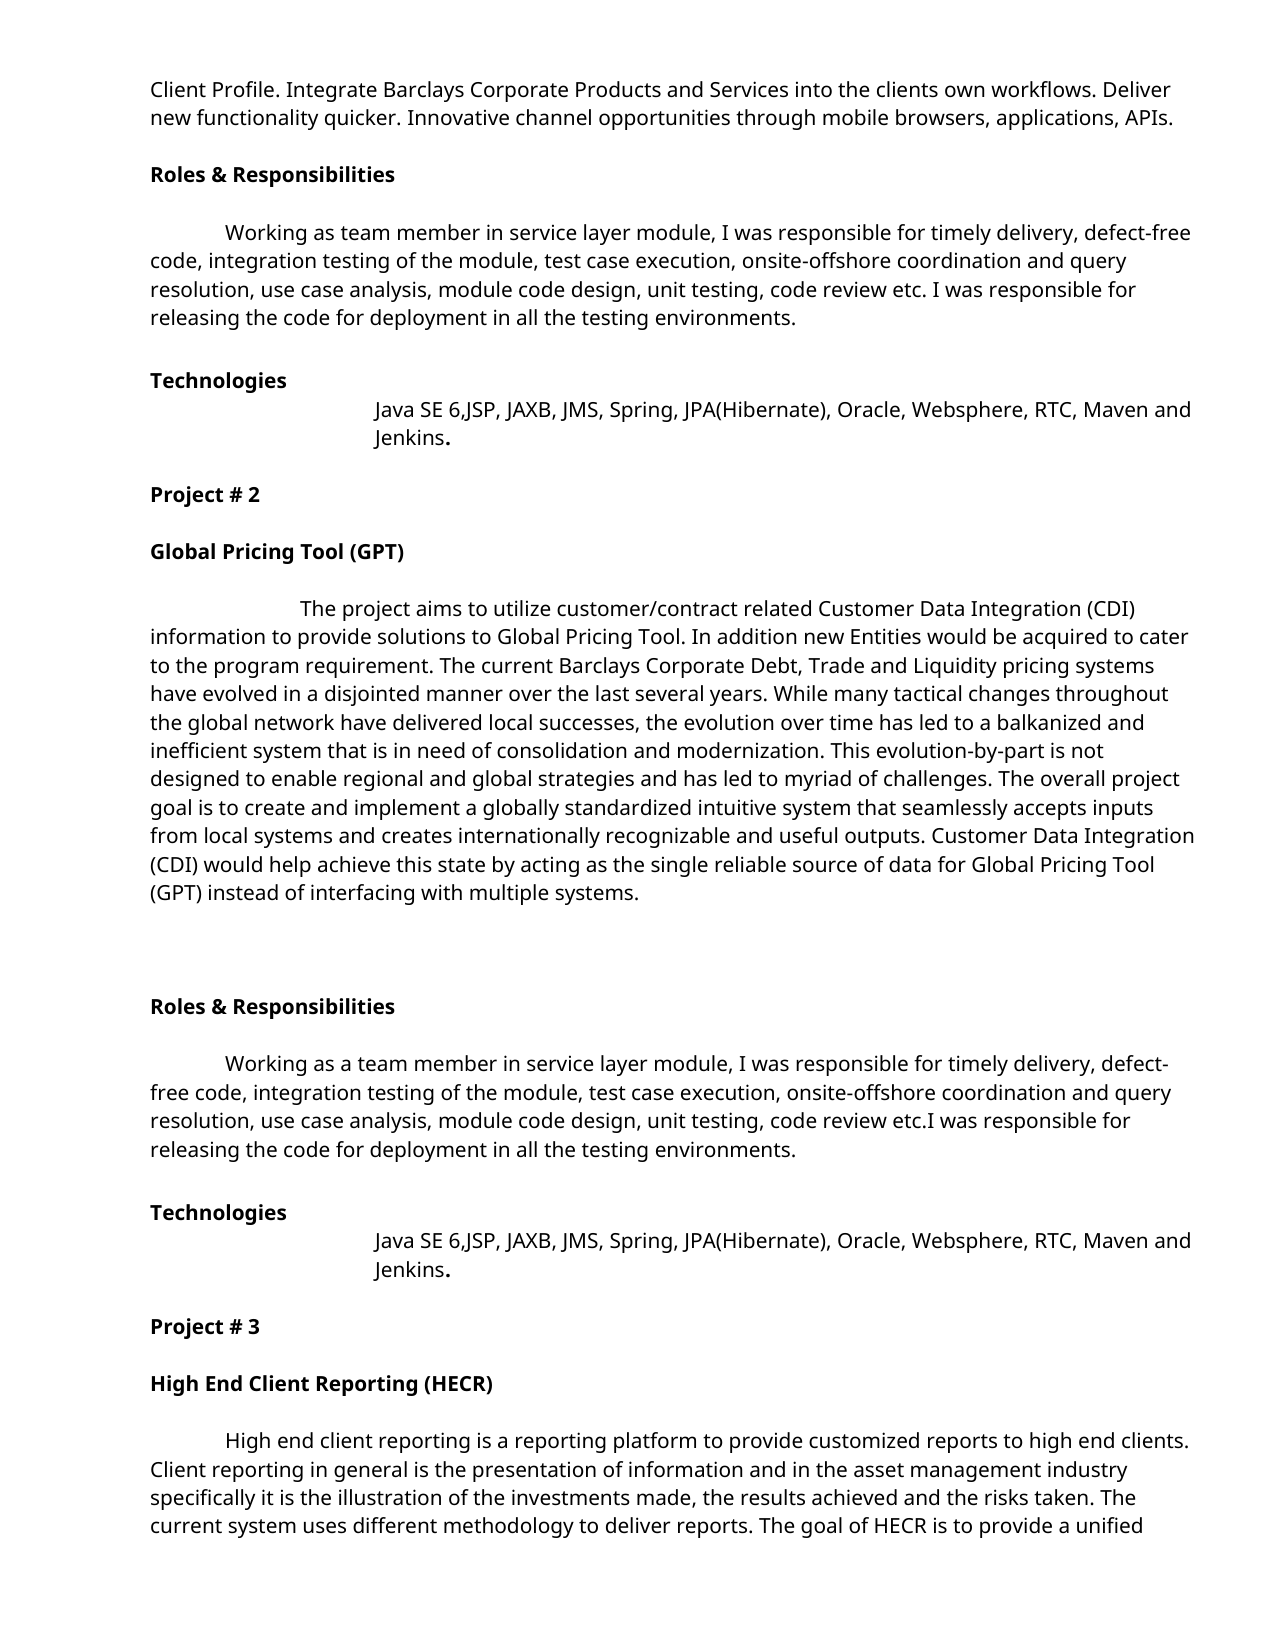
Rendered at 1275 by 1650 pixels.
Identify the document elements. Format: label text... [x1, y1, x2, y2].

text Working as a team member in service layer module, I was responsible for timely delivery, defect-free code, integration testing of the module, test case execution, onsite-offshore coordination and query resolution, use case analysis, module code design, unit testing, code review etc.I was responsible for releasing the code for deployment in all the testing environments. [150, 1049, 1200, 1163]
text The project aims to utilize customer/contract related Customer Data Integration (CDI) information to provide solutions to Global Pricing Tool. In addition new Entities would be acquired to cater to the program requirement. The current Barclays Corporate Debt, Trade and Liquidity pricing systems have evolved in a disjointed manner over the last several years. While many tactical changes throughout the global network have delivered local successes, the evolution over time has led to a balkanized and inefficient system that is in need of consolidation and modernization. This evolution-by-part is not designed to enable regional and global strategies and has led to myriad of challenges. The overall project goal is to create and implement a globally standardized intuitive system that seamlessly accepts inputs from local systems and creates internationally recognizable and useful outputs. Customer Data Integration (CDI) would help achieve this state by acting as the single reliable source of data for Global Pricing Tool (GPT) instead of interfacing with multiple systems. [150, 594, 1200, 907]
text High End Client Reporting (HECR) [150, 1369, 1200, 1397]
text Technologies [150, 366, 1200, 395]
text Project # 3 [150, 1312, 1200, 1340]
text Roles & Responsibilities [150, 160, 1200, 189]
text Technologies [150, 1198, 1200, 1226]
text Roles & Responsibilities [150, 992, 1200, 1020]
text Project # 2 [150, 480, 1200, 508]
text Java SE 6,JSP, JAXB, JMS, Spring, JPA(Hibernate), Oracle, Websphere, RTC, Maven and Jenkins. [375, 395, 1200, 452]
text Java SE 6,JSP, JAXB, JMS, Spring, JPA(Hibernate), Oracle, Websphere, RTC, Maven and Jenkins. [375, 1226, 1200, 1283]
text Global Pricing Tool (GPT) [150, 537, 1200, 565]
